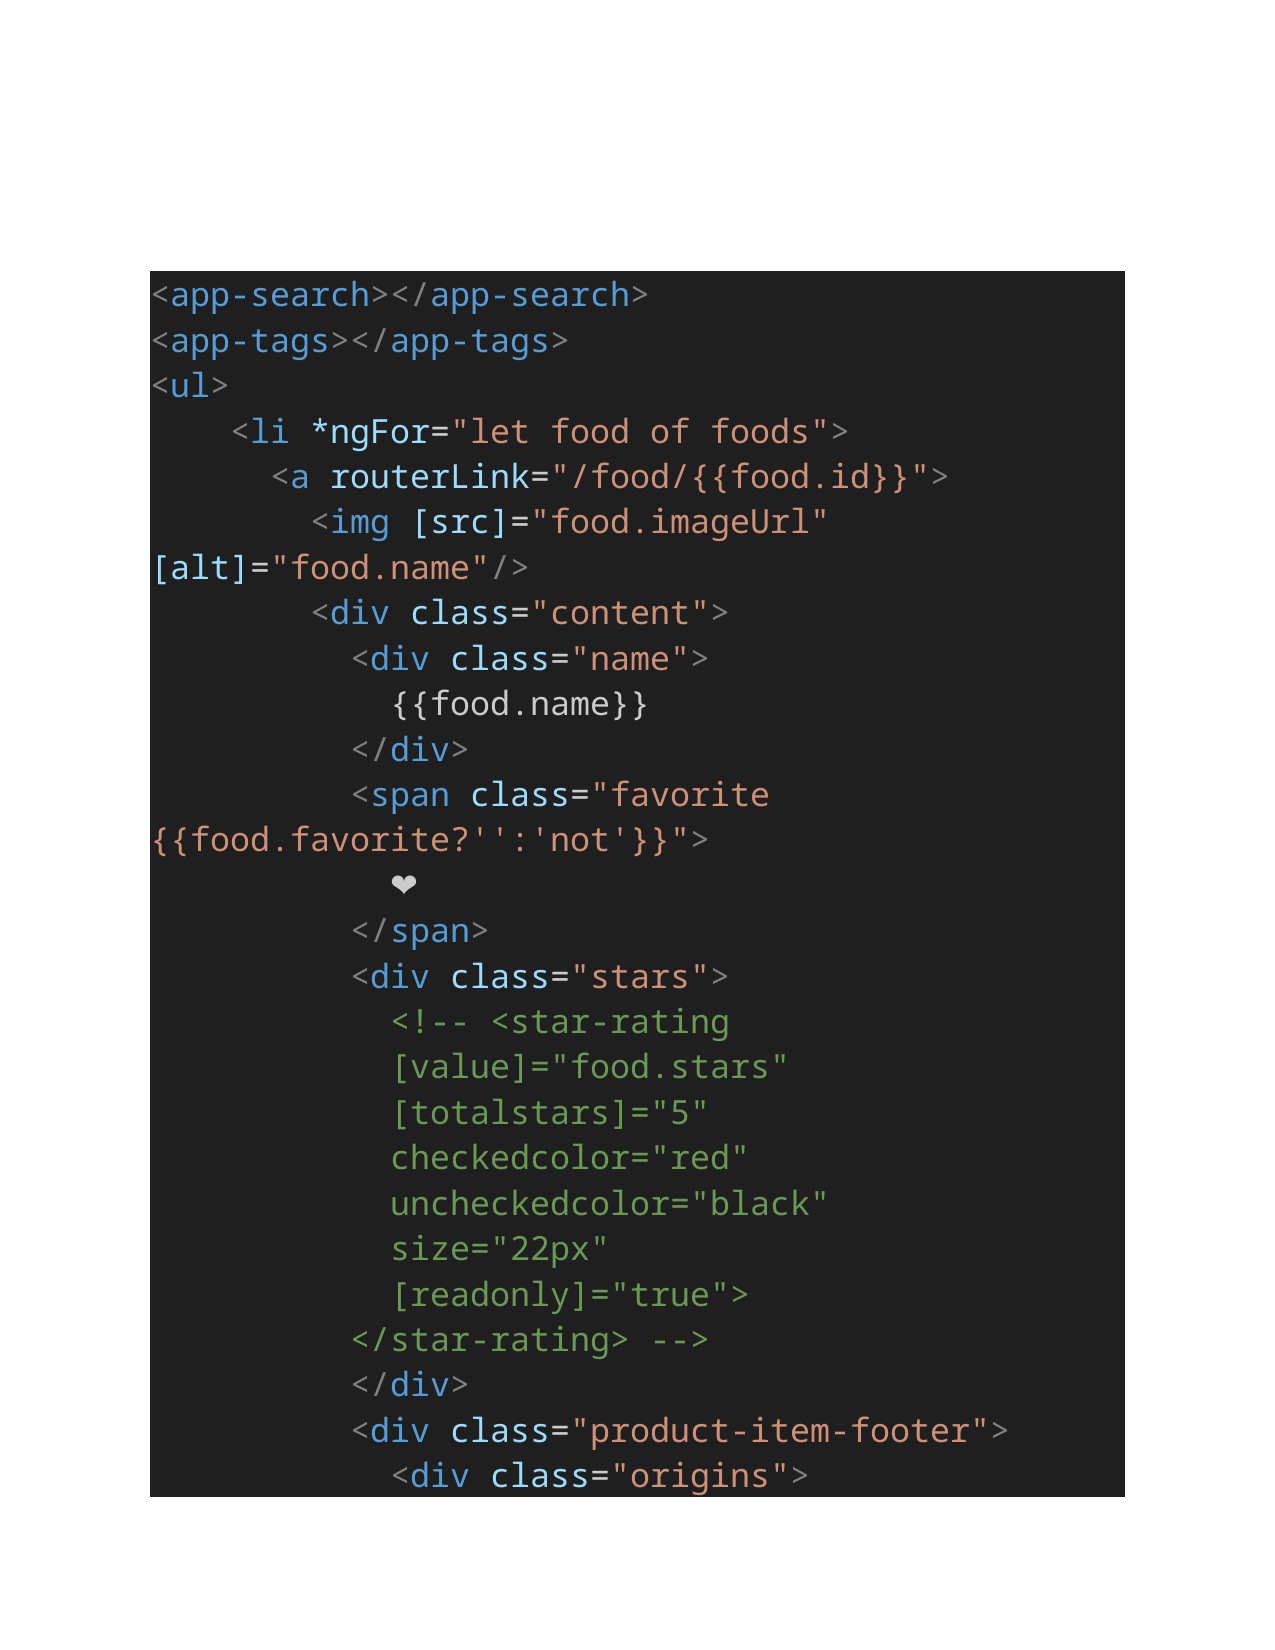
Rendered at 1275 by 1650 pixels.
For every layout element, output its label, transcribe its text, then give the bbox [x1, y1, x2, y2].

text [value]="food.stars" [150, 1043, 1125, 1089]
text </span> [150, 907, 1125, 952]
text {{food.name}} [150, 680, 1125, 725]
text <li *ngFor="let food of foods"> [150, 407, 1125, 453]
text <img [src]="food.imageUrl" [alt]="food.name"/> [150, 498, 1125, 589]
text size="22px" [150, 1225, 1125, 1270]
text <div class="content"> [150, 589, 1125, 634]
text <div class="product-item-footer"> [150, 1407, 1125, 1452]
text [totalstars]="5" [150, 1089, 1125, 1134]
text </star-rating> --> [150, 1316, 1125, 1361]
text <div class="origins"> [150, 1452, 1125, 1497]
text <span class="favorite {{food.favorite?'':'not'}}"> [150, 771, 1125, 862]
text <div class="stars"> [150, 952, 1125, 998]
text </div> [150, 1361, 1125, 1407]
text <!-- <star-rating [150, 998, 1125, 1043]
text checkedcolor="red" [150, 1134, 1125, 1179]
text <app-tags></app-tags> [150, 317, 1125, 362]
text </div> [150, 725, 1125, 771]
text [readonly]="true"> [150, 1270, 1125, 1316]
text <ul> [150, 362, 1125, 407]
text ❤️ [150, 862, 1125, 907]
text <div class="name"> [150, 634, 1125, 680]
text uncheckedcolor="black" [150, 1179, 1125, 1225]
text <app-search></app-search> [150, 271, 1125, 317]
text <a routerLink="/food/{{food.id}}"> [150, 453, 1125, 498]
